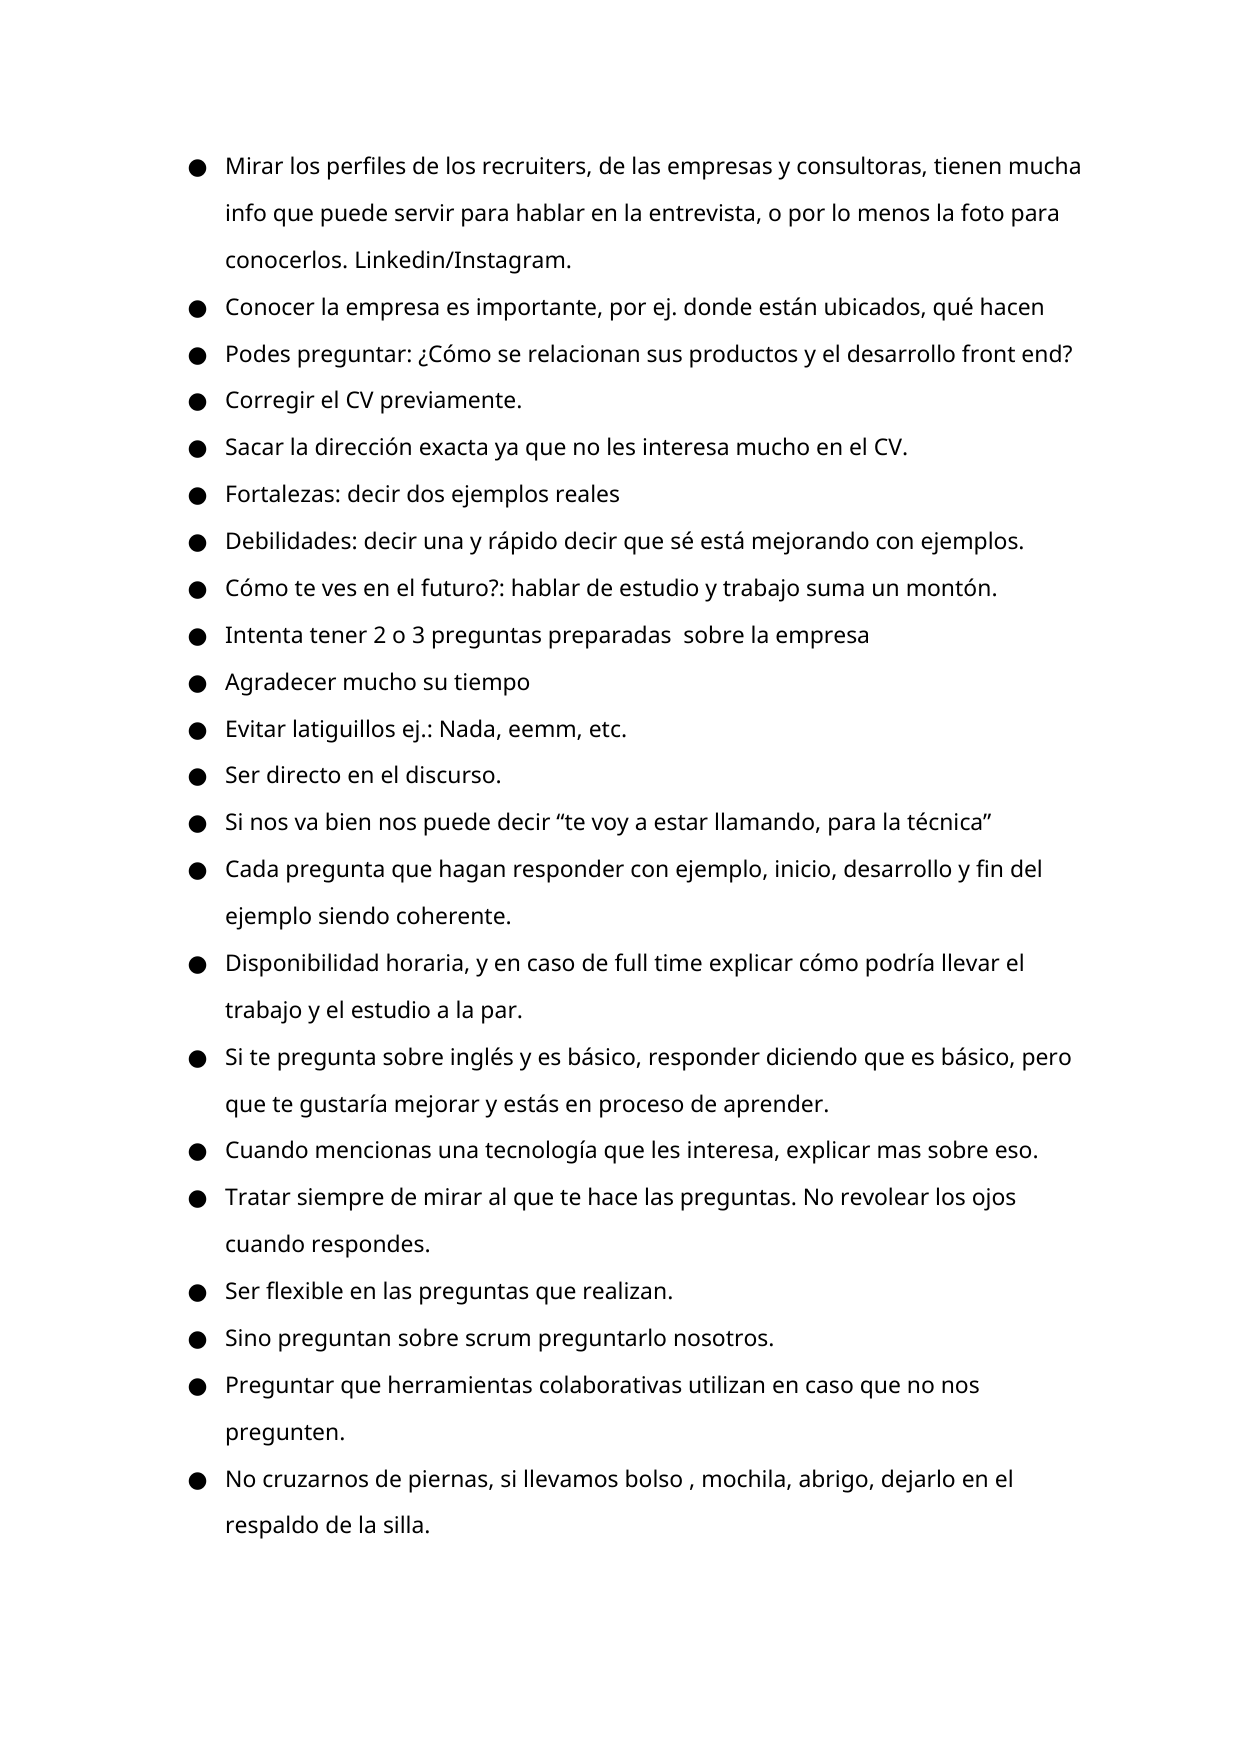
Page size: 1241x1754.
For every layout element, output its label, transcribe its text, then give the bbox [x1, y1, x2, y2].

list Sino preguntan sobre scrum preguntarlo nosotros. [187, 1322, 1090, 1353]
list Intenta tener 2 o 3 preguntas preparadas sobre la empresa [187, 619, 1090, 650]
list Ser flexible en las preguntas que realizan. [187, 1275, 1090, 1306]
list Si nos va bien nos puede decir “te voy a estar llamando, para la técnica” [187, 806, 1090, 837]
list Sacar la dirección exacta ya que no les interesa mucho en el CV. [187, 431, 1090, 462]
list Preguntar que herramientas colaborativas utilizan en caso que no nos pregunten. [187, 1369, 1090, 1447]
list Fortalezas: decir dos ejemplos reales [187, 478, 1090, 509]
list Tratar siempre de mirar al que te hace las preguntas. No revolear los ojos cuando respondes. [187, 1181, 1090, 1259]
list Disponibilidad horaria, y en caso de full time explicar cómo podría llevar el trabajo y el estudio a la par. [187, 947, 1090, 1025]
list No cruzarnos de piernas, si llevamos bolso , mochila, abrigo, dejarlo en el respaldo de la silla. [187, 1462, 1090, 1541]
list Corregir el CV previamente. [187, 384, 1090, 416]
list Ser directo en el discurso. [187, 759, 1090, 791]
list Podes preguntar: ¿Cómo se relacionan sus productos y el desarrollo front end? [187, 337, 1090, 369]
list Conocer la empresa es importante, por ej. donde están ubicados, qué hacen [187, 291, 1090, 322]
list Si te pregunta sobre inglés y es básico, responder diciendo que es básico, pero que te gustaría mejorar y estás en proceso de aprender. [187, 1041, 1090, 1119]
list Cómo te ves en el futuro?: hablar de estudio y trabajo suma un montón. [187, 572, 1090, 603]
list Cuando mencionas una tecnología que les interesa, explicar mas sobre eso. [187, 1134, 1090, 1166]
list Mirar los perfiles de los recruiters, de las empresas y consultoras, tienen mucha info que puede servir para hablar en la entrevista, o por lo menos la foto para conocerlos. Linkedin/Instagram. [187, 150, 1090, 275]
list Cada pregunta que hagan responder con ejemplo, inicio, desarrollo y fin del ejemplo siendo coherente. [187, 853, 1090, 931]
list Evitar latiguillos ej.: Nada, eemm, etc. [187, 712, 1090, 744]
list Debilidades: decir una y rápido decir que sé está mejorando con ejemplos. [187, 525, 1090, 556]
list Agradecer mucho su tiempo [187, 666, 1090, 697]
